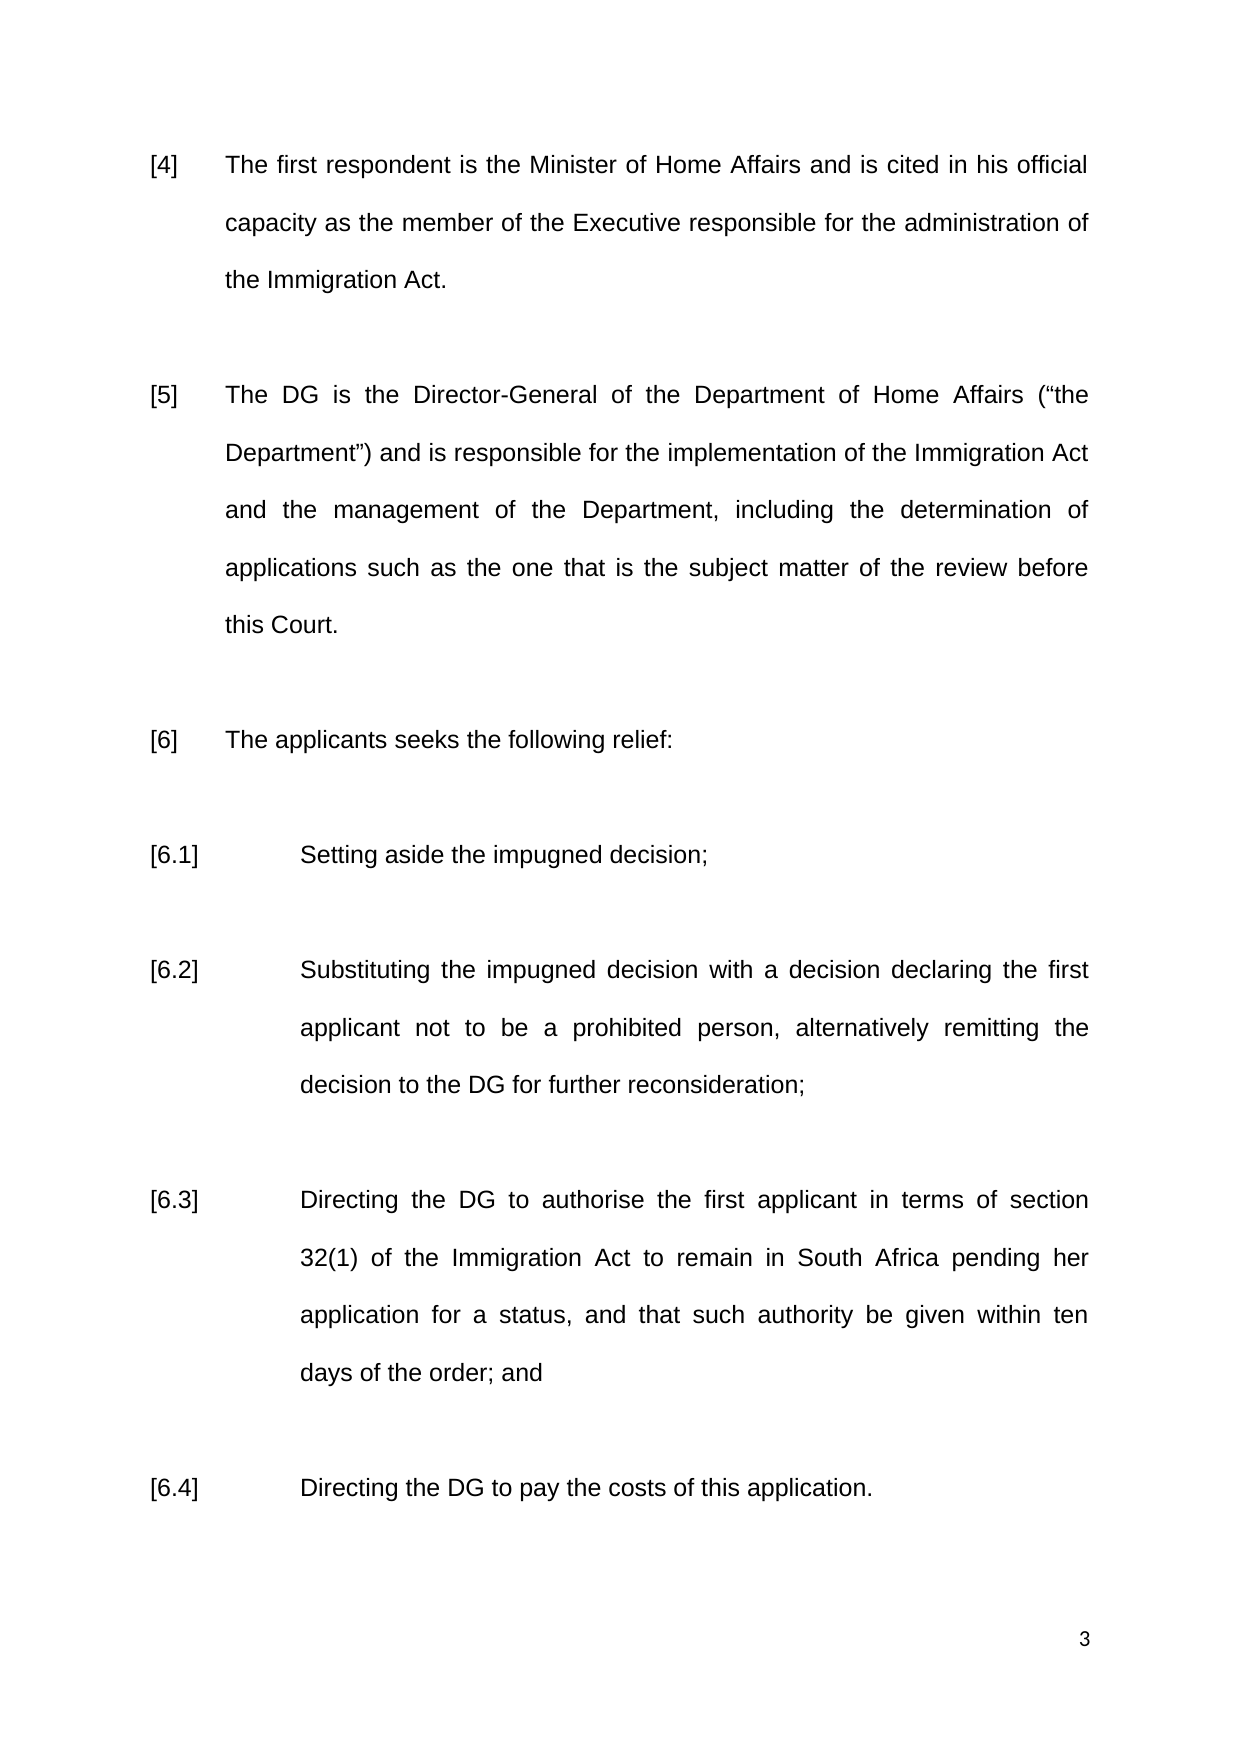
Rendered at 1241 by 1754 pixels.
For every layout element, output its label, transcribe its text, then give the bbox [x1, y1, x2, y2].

text [6.4] Directing the DG to pay the costs of this application. [150, 1472, 1090, 1501]
text [5] The DG is the Director-General of the Department of Home Affairs (“the Department”) and is responsible for the implementation of the Immigration Act and the management of the Department, including the determination of applications such as the one that is the subject matter of the review before this Court. [150, 380, 1090, 639]
text [6.2] Substituting the impugned decision with a decision declaring the first applicant not to be a prohibited person, alternatively remitting the decision to the DG for further reconsideration; [150, 955, 1090, 1099]
text [6.3] Directing the DG to authorise the first applicant in terms of section 32(1) of the Immigration Act to remain in South Africa pending her application for a status, and that such authority be given within ten days of the order; and [150, 1185, 1090, 1386]
text [6.1] Setting aside the impugned decision; [150, 840, 1090, 869]
text [4] The first respondent is the Minister of Home Affairs and is cited in his official capacity as the member of the Executive responsible for the administration of the Immigration Act. [150, 150, 1090, 294]
text [6] The applicants seeks the following relief: [150, 725, 1090, 754]
